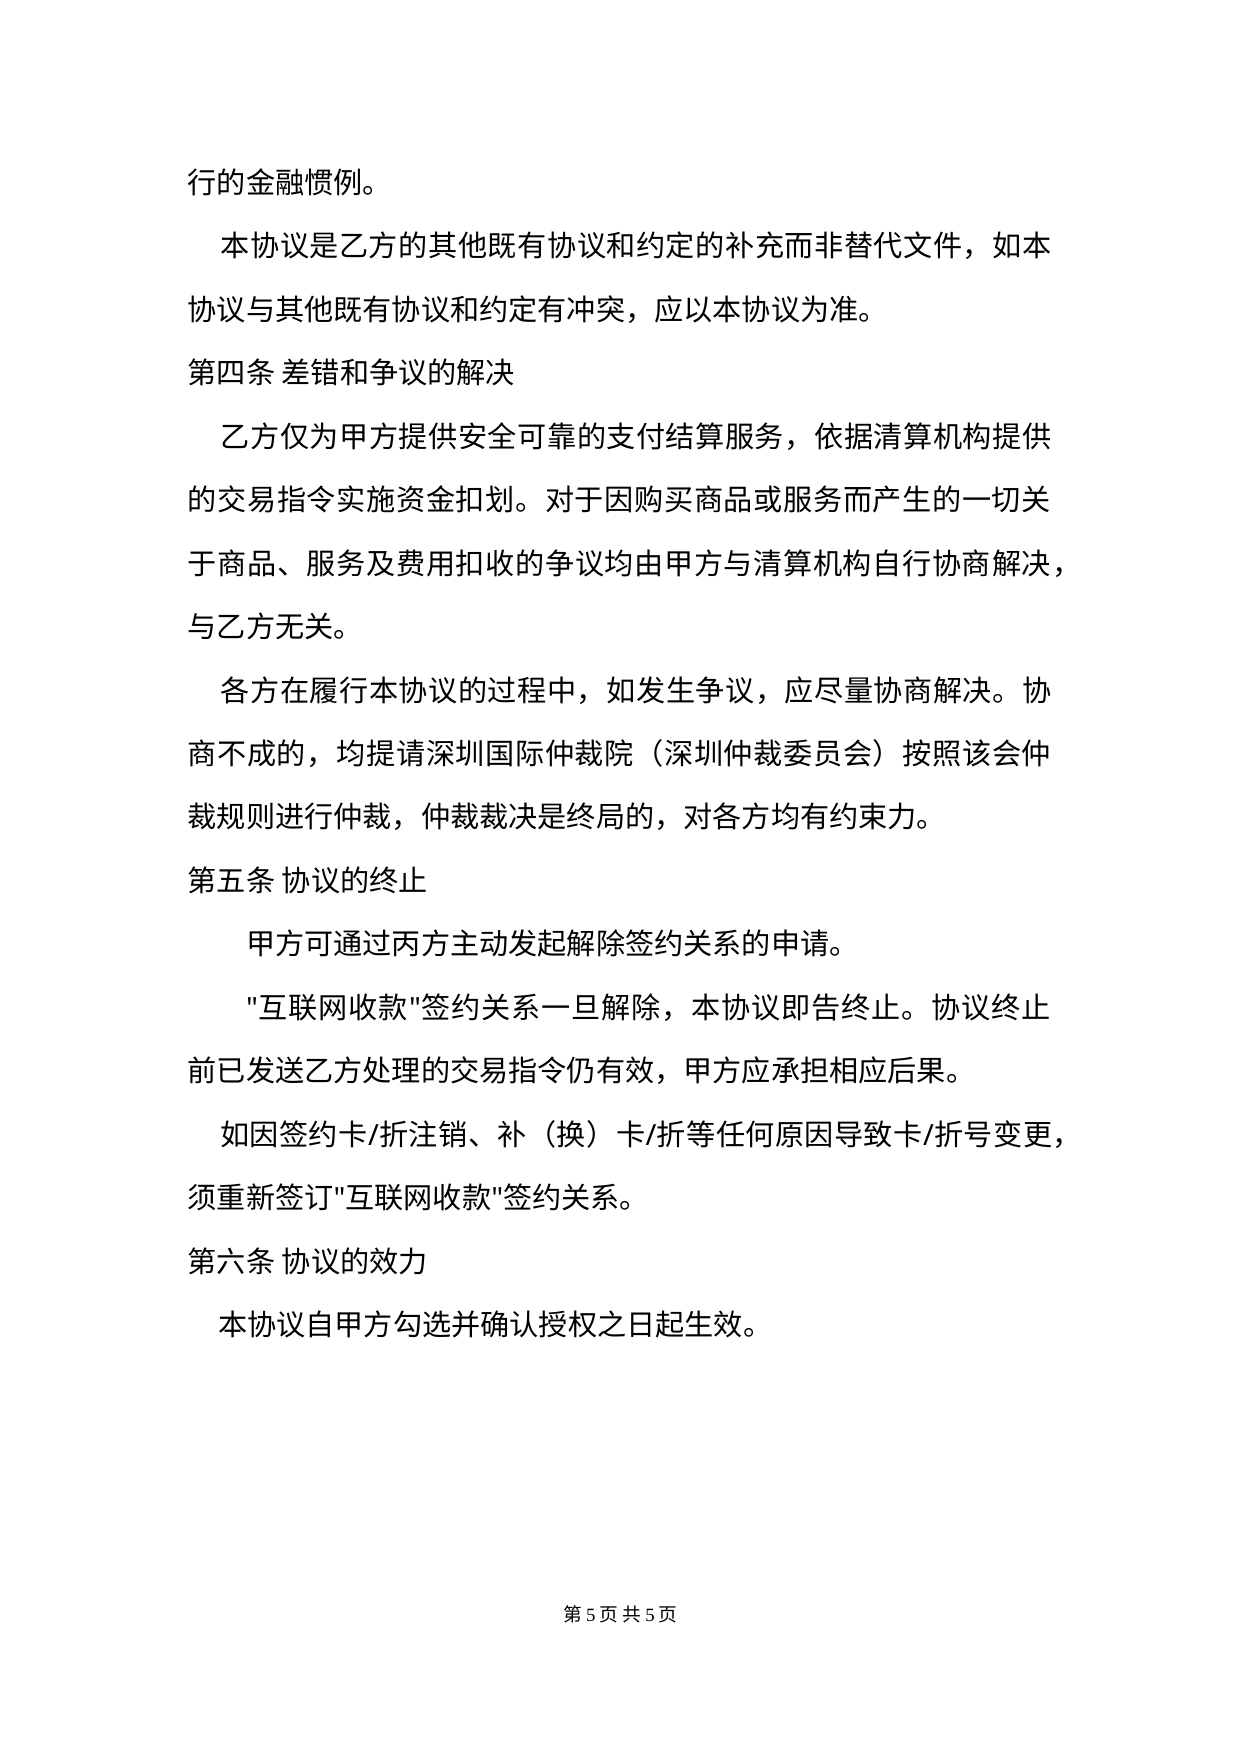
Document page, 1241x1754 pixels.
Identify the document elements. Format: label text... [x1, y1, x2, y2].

text "互联网收款"签约关系一旦解除，本协议即告终止。协议终止前已发送乙方处理的交易指令仍有效，甲方应承担相应后果。 [187, 984, 1053, 1090]
text 如因签约卡/折注销、补（换）卡/折等任何原因导致卡/折号变更，须重新签订"互联网收款"签约关系。 [187, 1111, 1053, 1217]
text 本协议自甲方勾选并确认授权之日起生效。 [187, 1302, 1053, 1344]
text 甲方可通过丙方主动发起解除签约关系的申请。 [187, 921, 1053, 963]
text 各方在履行本协议的过程中，如发生争议，应尽量协商解决。协商不成的，均提请深圳国际仲裁院（深圳仲裁委员会）按照该会仲裁规则进行仲裁，仲裁裁决是终局的，对各方均有约束力。 [187, 667, 1053, 836]
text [187, 159, 1053, 202]
text 本协议是乙方的其他既有协议和约定的补充而非替代文件，如本协议与其他既有协议和约定有冲突，应以本协议为准。 [187, 223, 1053, 329]
text 乙方仅为甲方提供安全可靠的支付结算服务，依据清算机构提供的交易指令实施资金扣划。对于因购买商品或服务而产生的一切关于商品、服务及费用扣收的争议均由甲方与清算机构自行协商解决，与乙方无关。 [187, 413, 1053, 646]
text 第四条 差错和争议的解决 [187, 350, 1053, 392]
text 第五条 协议的终止 [187, 857, 1053, 900]
text 第六条 协议的效力 [187, 1238, 1053, 1281]
